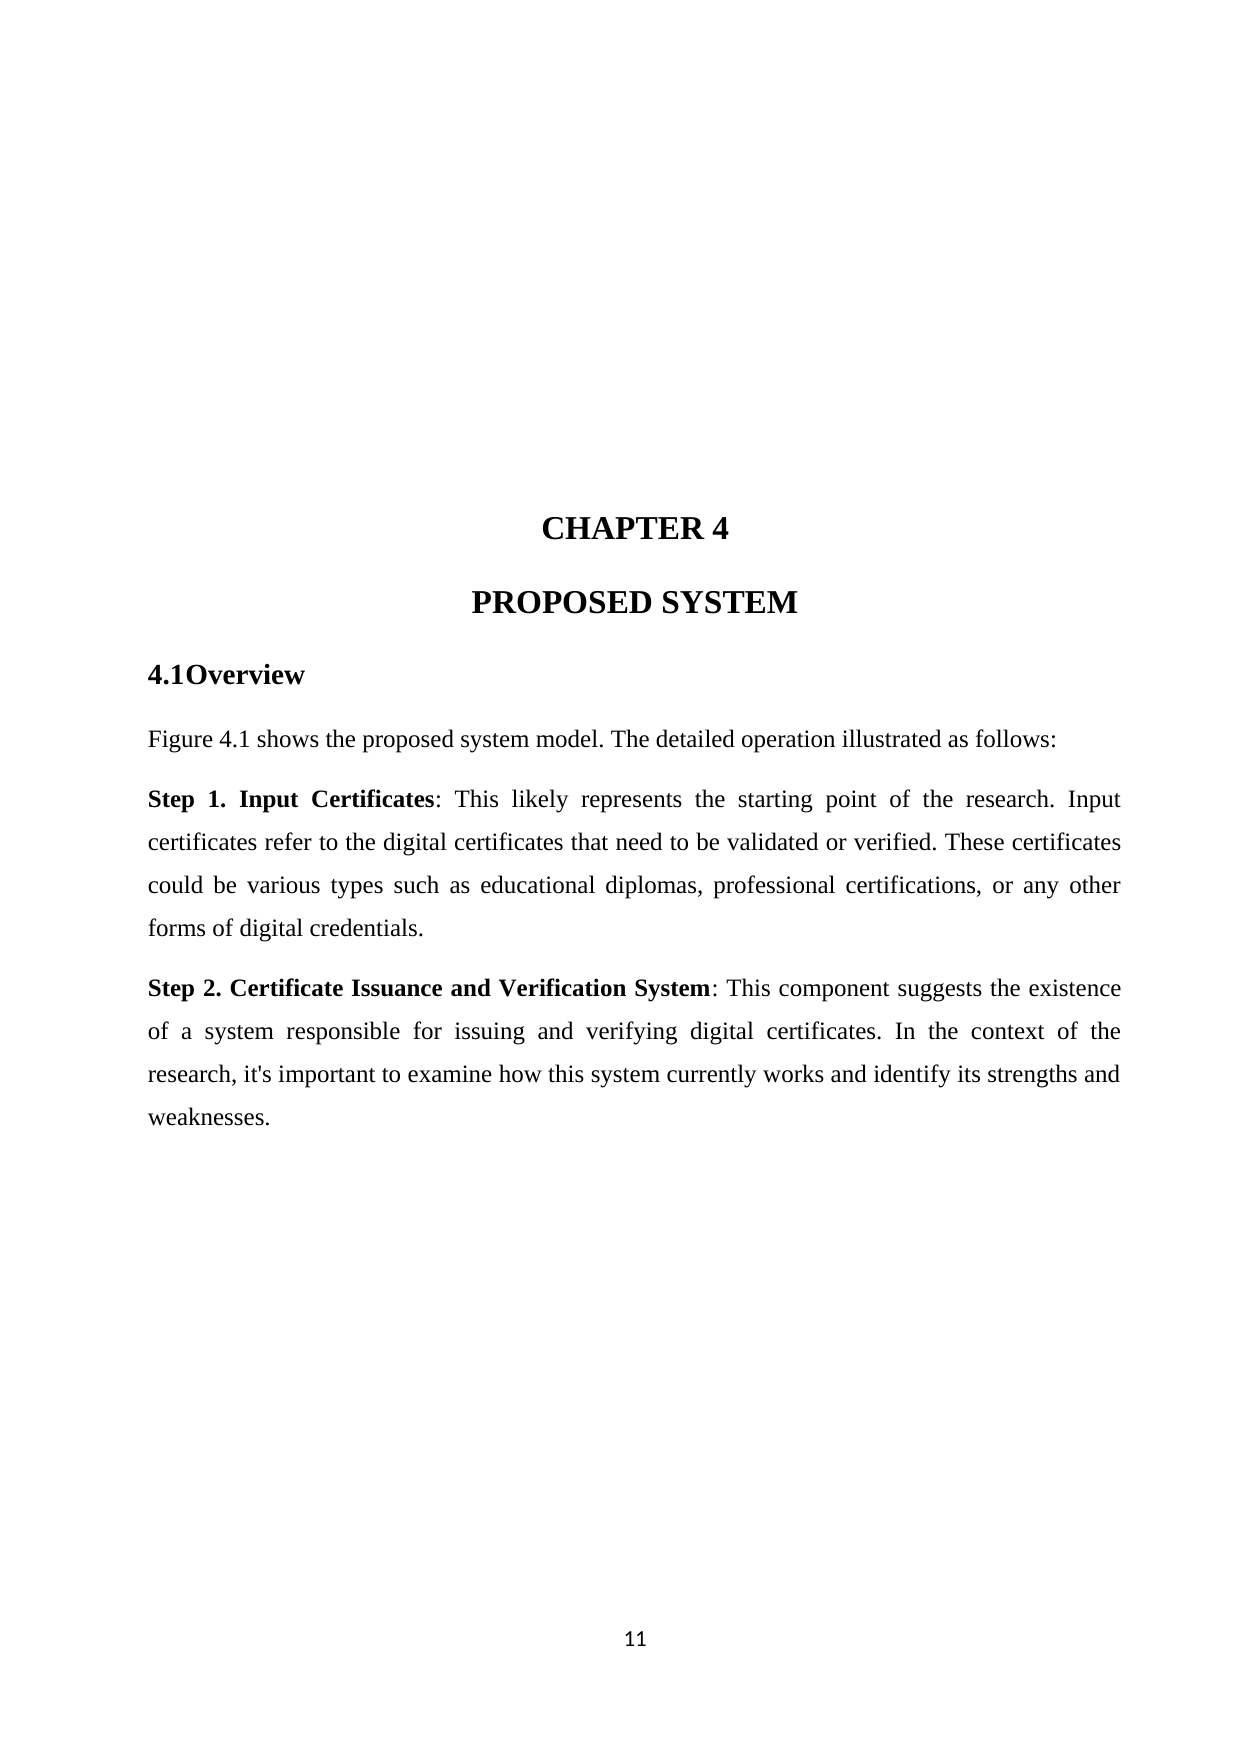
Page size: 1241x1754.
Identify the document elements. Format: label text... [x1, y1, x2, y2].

list Overview [148, 657, 1122, 690]
text PROPOSED SYSTEM [148, 583, 1122, 621]
text Figure 4.1 shows the proposed system model. The detailed operation illustrated as follows: [148, 724, 1122, 753]
text CHAPTER 4 [148, 508, 1122, 547]
text Step 1. Input Certificates: This likely represents the starting point of the research. Input certificates refer to the digital certificates that need to be validated or verified. These certificates could be various types such as educational diplomas, professional certifications, or any other forms of digital credentials. [148, 784, 1122, 942]
text Step 2. Certificate Issuance and Verification System: This component suggests the existence of a system responsible for issuing and verifying digital certificates. In the context of the research, it's important to examine how this system currently works and identify its strengths and weaknesses. [148, 973, 1122, 1131]
